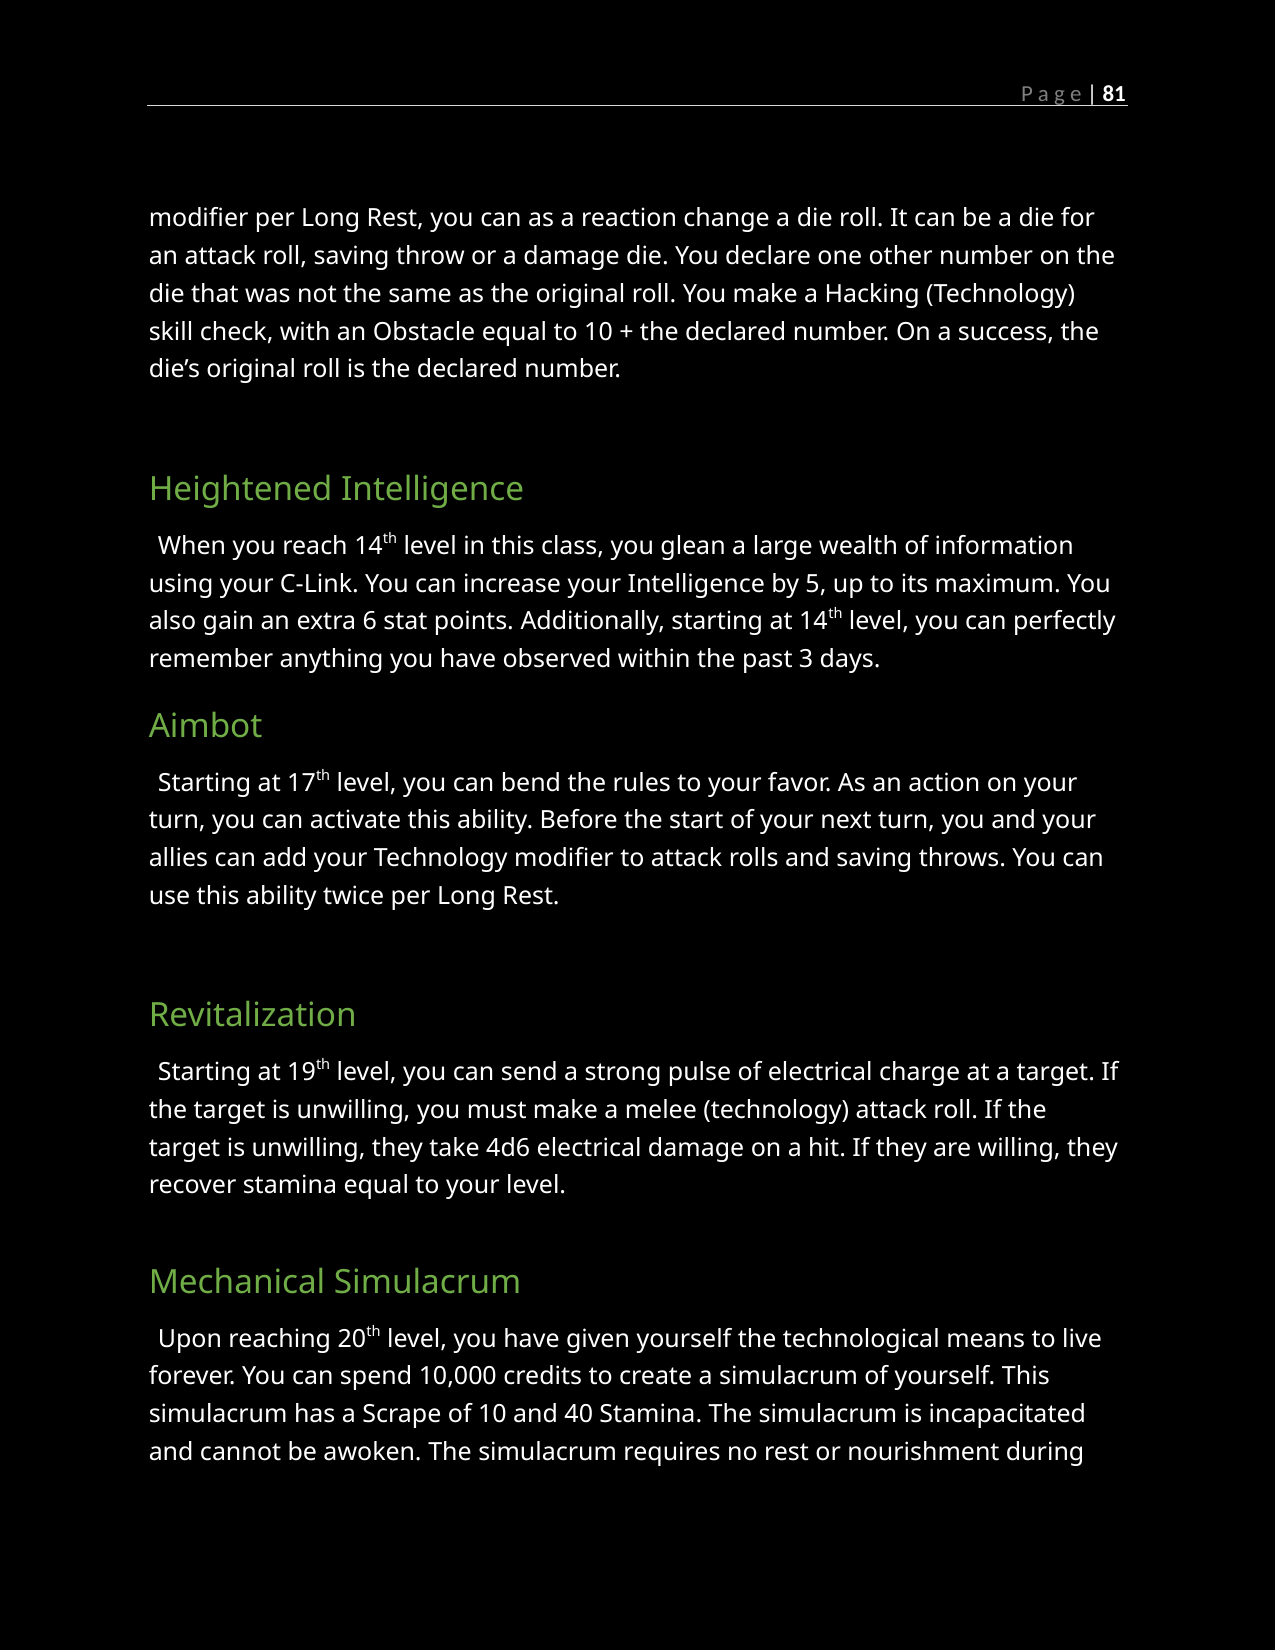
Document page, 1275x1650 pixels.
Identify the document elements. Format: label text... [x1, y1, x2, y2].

text Starting at 19th level, you can send a strong pulse of electrical charge at a target. If the target is unwilling, you must make a melee (technology) attack roll. If the target is unwilling, they take 4d6 electrical damage on a hit. If they are willing, they recover stamina equal to your level. [148, 1054, 1122, 1201]
subtitle Mechanical Simulacrum [148, 1257, 1140, 1303]
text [148, 200, 1122, 385]
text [148, 1320, 1122, 1467]
subtitle Revitalization [148, 991, 1140, 1037]
text When you reach 14th level in this class, you glean a large wealth of information using your C-Link. You can increase your Intelligence by 5, up to its maximum. You also gain an extra 6 stat points. Additionally, starting at 14th level, you can perfectly remember anything you have observed within the past 3 days. [148, 528, 1122, 675]
subtitle Heightened Intelligence [148, 465, 1140, 510]
text Starting at 17th level, you can bend the rules to your favor. As an action on your turn, you can activate this ability. Before the start of your next turn, you and your allies can add your Technology modifier to attack rolls and saving throws. You can use this ability twice per Long Rest. [148, 764, 1122, 911]
subtitle Aimbot [148, 701, 1140, 747]
